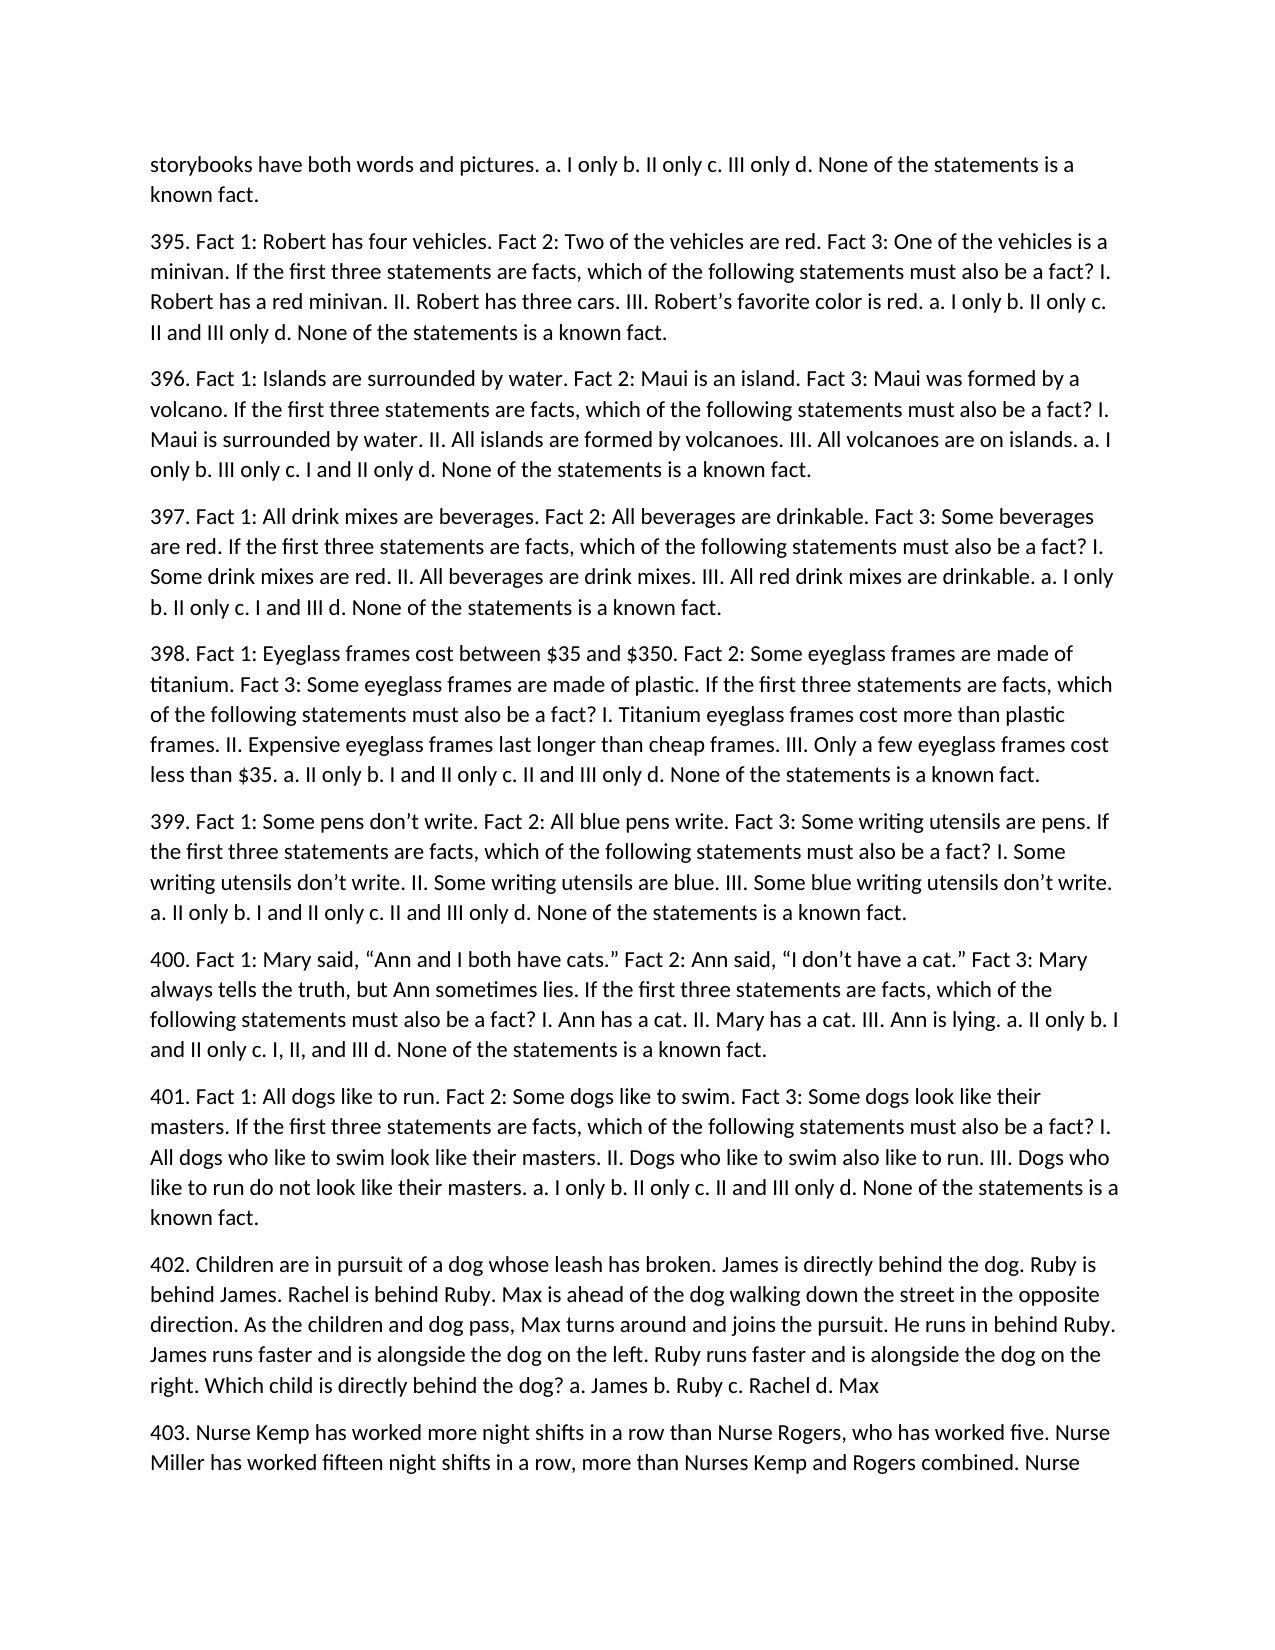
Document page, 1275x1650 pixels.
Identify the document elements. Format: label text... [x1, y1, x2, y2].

text 402. Children are in pursuit of a dog whose leash has broken. James is directly behind the dog. Ruby is behind James. Rachel is behind Ruby. Max is ahead of the dog walking down the street in the opposite direction. As the children and dog pass, Max turns around and joins the pursuit. He runs in behind Ruby. James runs faster and is alongside the dog on the left. Ruby runs faster and is alongside the dog on the right. Which child is directly behind the dog? a. James b. Ruby c. Rachel d. Max [150, 1250, 1125, 1399]
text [150, 1418, 1125, 1476]
text 397. Fact 1: All drink mixes are beverages. Fact 2: All beverages are drinkable. Fact 3: Some beverages are red. If the ﬁrst three statements are facts, which of the following statements must also be a fact? I. Some drink mixes are red. II. All beverages are drink mixes. III. All red drink mixes are drinkable. a. I only b. II only c. I and III d. None of the statements is a known fact. [150, 502, 1125, 621]
text 398. Fact 1: Eyeglass frames cost between $35 and $350. Fact 2: Some eyeglass frames are made of titanium. Fact 3: Some eyeglass frames are made of plastic. If the ﬁrst three statements are facts, which of the following statements must also be a fact? I. Titanium eyeglass frames cost more than plastic frames. II. Expensive eyeglass frames last longer than cheap frames. III. Only a few eyeglass frames cost less than $35. a. II only b. I and II only c. II and III only d. None of the statements is a known fact. [150, 639, 1125, 788]
text 395. Fact 1: Robert has four vehicles. Fact 2: Two of the vehicles are red. Fact 3: One of the vehicles is a minivan. If the ﬁrst three statements are facts, which of the following statements must also be a fact? I. Robert has a red minivan. II. Robert has three cars. III. Robert’s favorite color is red. a. I only b. II only c. II and III only d. None of the statements is a known fact. [150, 227, 1125, 346]
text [150, 150, 1125, 208]
text 401. Fact 1: All dogs like to run. Fact 2: Some dogs like to swim. Fact 3: Some dogs look like their masters. If the ﬁrst three statements are facts, which of the following statements must also be a fact? I. All dogs who like to swim look like their masters. II. Dogs who like to swim also like to run. III. Dogs who like to run do not look like their masters. a. I only b. II only c. II and III only d. None of the statements is a known fact. [150, 1082, 1125, 1231]
text 396. Fact 1: Islands are surrounded by water. Fact 2: Maui is an island. Fact 3: Maui was formed by a volcano. If the ﬁrst three statements are facts, which of the following statements must also be a fact? I. Maui is surrounded by water. II. All islands are formed by volcanoes. III. All volcanoes are on islands. a. I only b. III only c. I and II only d. None of the statements is a known fact. [150, 364, 1125, 483]
text 400. Fact 1: Mary said, “Ann and I both have cats.” Fact 2: Ann said, “I don’t have a cat.” Fact 3: Mary always tells the truth, but Ann sometimes lies. If the ﬁrst three statements are facts, which of the following statements must also be a fact? I. Ann has a cat. II. Mary has a cat. III. Ann is lying. a. II only b. I and II only c. I, II, and III d. None of the statements is a known fact. [150, 945, 1125, 1063]
text 399. Fact 1: Some pens don’t write. Fact 2: All blue pens write. Fact 3: Some writing utensils are pens. If the ﬁrst three statements are facts, which of the following statements must also be a fact? I. Some writing utensils don’t write. II. Some writing utensils are blue. III. Some blue writing utensils don’t write. a. II only b. I and II only c. II and III only d. None of the statements is a known fact. [150, 807, 1125, 926]
